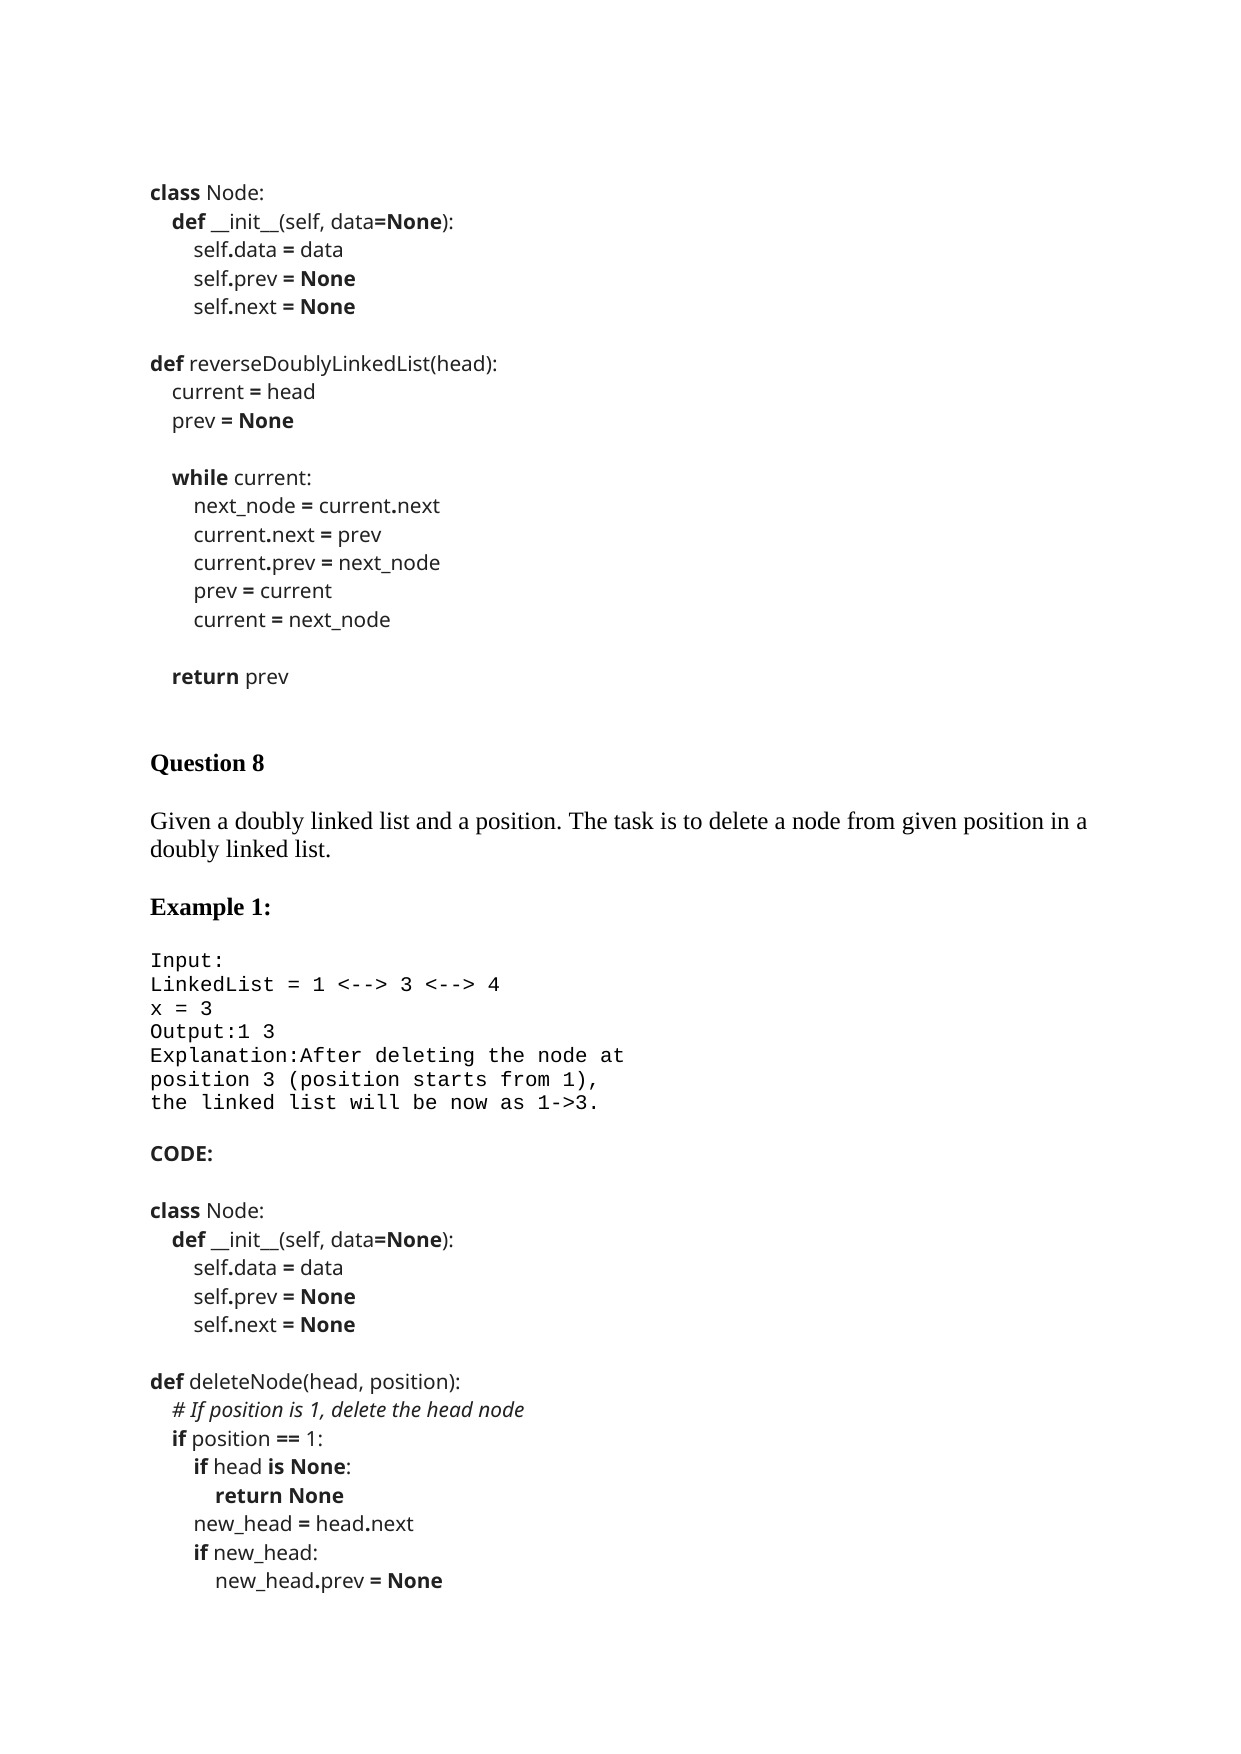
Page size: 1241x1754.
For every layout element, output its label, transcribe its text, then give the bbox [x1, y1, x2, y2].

text current.prev = next_node [150, 548, 1090, 577]
text Question 8 [150, 748, 1090, 777]
text Output:1 3 [150, 1021, 1090, 1045]
text def deleteNode(head, position): [150, 1367, 1090, 1396]
text if position == 1: [150, 1424, 1090, 1452]
text current.next = prev [150, 520, 1090, 548]
text current = next_node [150, 605, 1090, 633]
text self.prev = None [150, 1282, 1090, 1310]
text position 3 (position starts from 1), [150, 1069, 1090, 1092]
text self.data = data [150, 235, 1090, 264]
text if head is None: [150, 1452, 1090, 1481]
text CODE: [150, 1139, 1090, 1168]
text Input: [150, 950, 1090, 974]
text the linked list will be now as 1->3. [150, 1092, 1090, 1116]
text if new_head: [150, 1538, 1090, 1566]
text return None [150, 1481, 1090, 1509]
text Explanation:After deleting the node at [150, 1045, 1090, 1069]
text def __init__(self, data=None): [150, 207, 1090, 235]
text while current: [150, 463, 1090, 491]
text def __init__(self, data=None): [150, 1225, 1090, 1253]
text class Node: [150, 178, 1090, 207]
text # If position is 1, delete the head node [150, 1396, 1090, 1424]
text class Node: [150, 1196, 1090, 1225]
text next_node = current.next [150, 491, 1090, 520]
text new_head.prev = None [150, 1566, 1090, 1594]
text self.next = None [150, 1310, 1090, 1339]
text new_head = head.next [150, 1509, 1090, 1538]
text current = head [150, 377, 1090, 406]
text self.next = None [150, 292, 1090, 321]
text prev = None [150, 406, 1090, 434]
text prev = current [150, 577, 1090, 605]
text x = 3 [150, 998, 1090, 1021]
text self.data = data [150, 1253, 1090, 1282]
text LinkedList = 1 <--> 3 <--> 4 [150, 974, 1090, 998]
text Given a doubly linked list and a position. The task is to delete a node from given position in a doubly linked list. [150, 806, 1090, 863]
text Example 1: [150, 892, 1090, 921]
text self.prev = None [150, 264, 1090, 292]
text def reverseDoublyLinkedList(head): [150, 349, 1090, 377]
text return prev [150, 662, 1090, 690]
